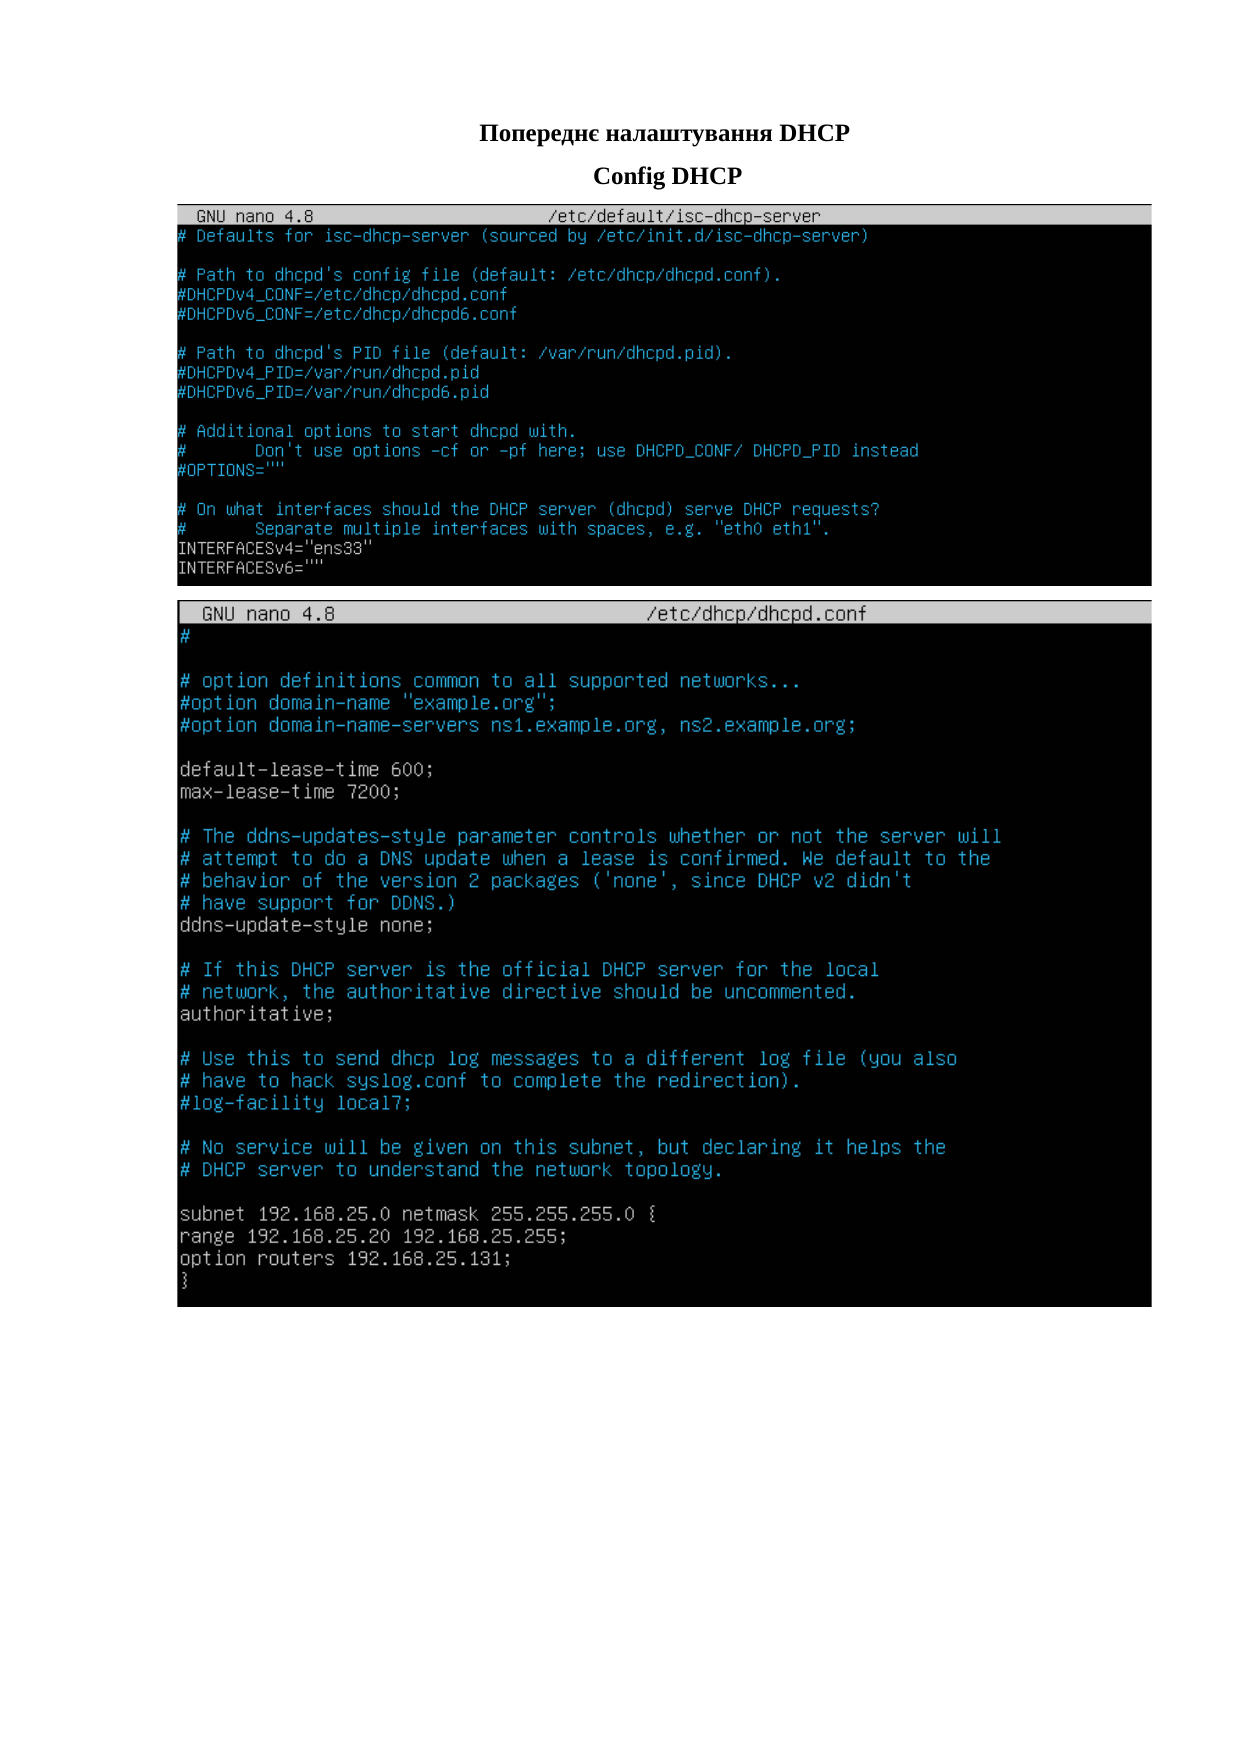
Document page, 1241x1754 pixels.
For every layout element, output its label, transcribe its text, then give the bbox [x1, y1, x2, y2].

picture [177, 600, 1152, 1307]
text Попереднє налаштування DHCP Config DHCP [177, 118, 1152, 190]
picture [177, 204, 1152, 586]
